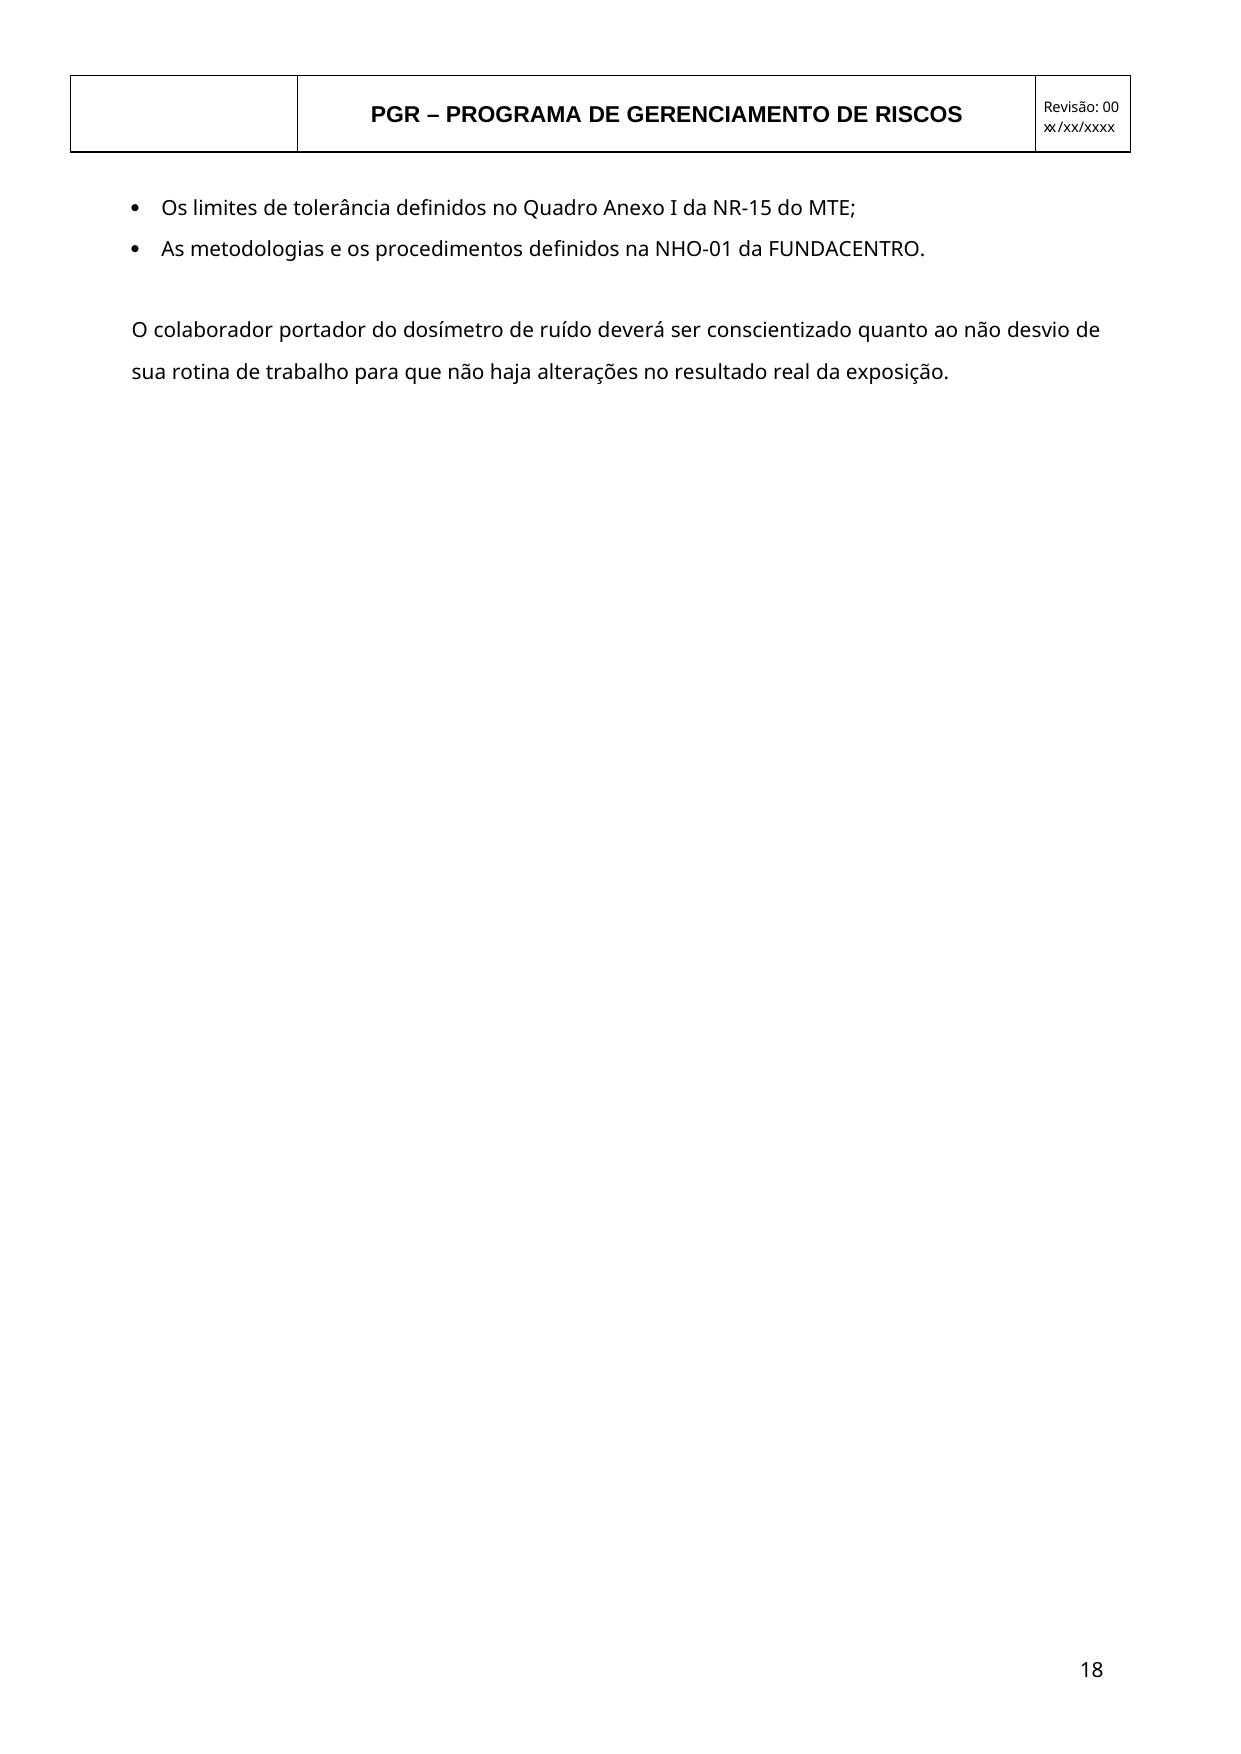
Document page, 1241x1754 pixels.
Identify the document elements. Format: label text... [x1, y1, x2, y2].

list Os limites de tolerância definidos no Quadro Anexo I da NR-15 do MTE; [131, 193, 1178, 222]
list As metodologias e os procedimentos definidos na NHO-01 da FUNDACENTRO. [131, 234, 1178, 262]
text O colaborador portador do dosímetro de ruído deverá ser conscientizado quanto ao não desvio de sua rotina de trabalho para que não haja alterações no resultado real da exposição. [131, 315, 1102, 386]
